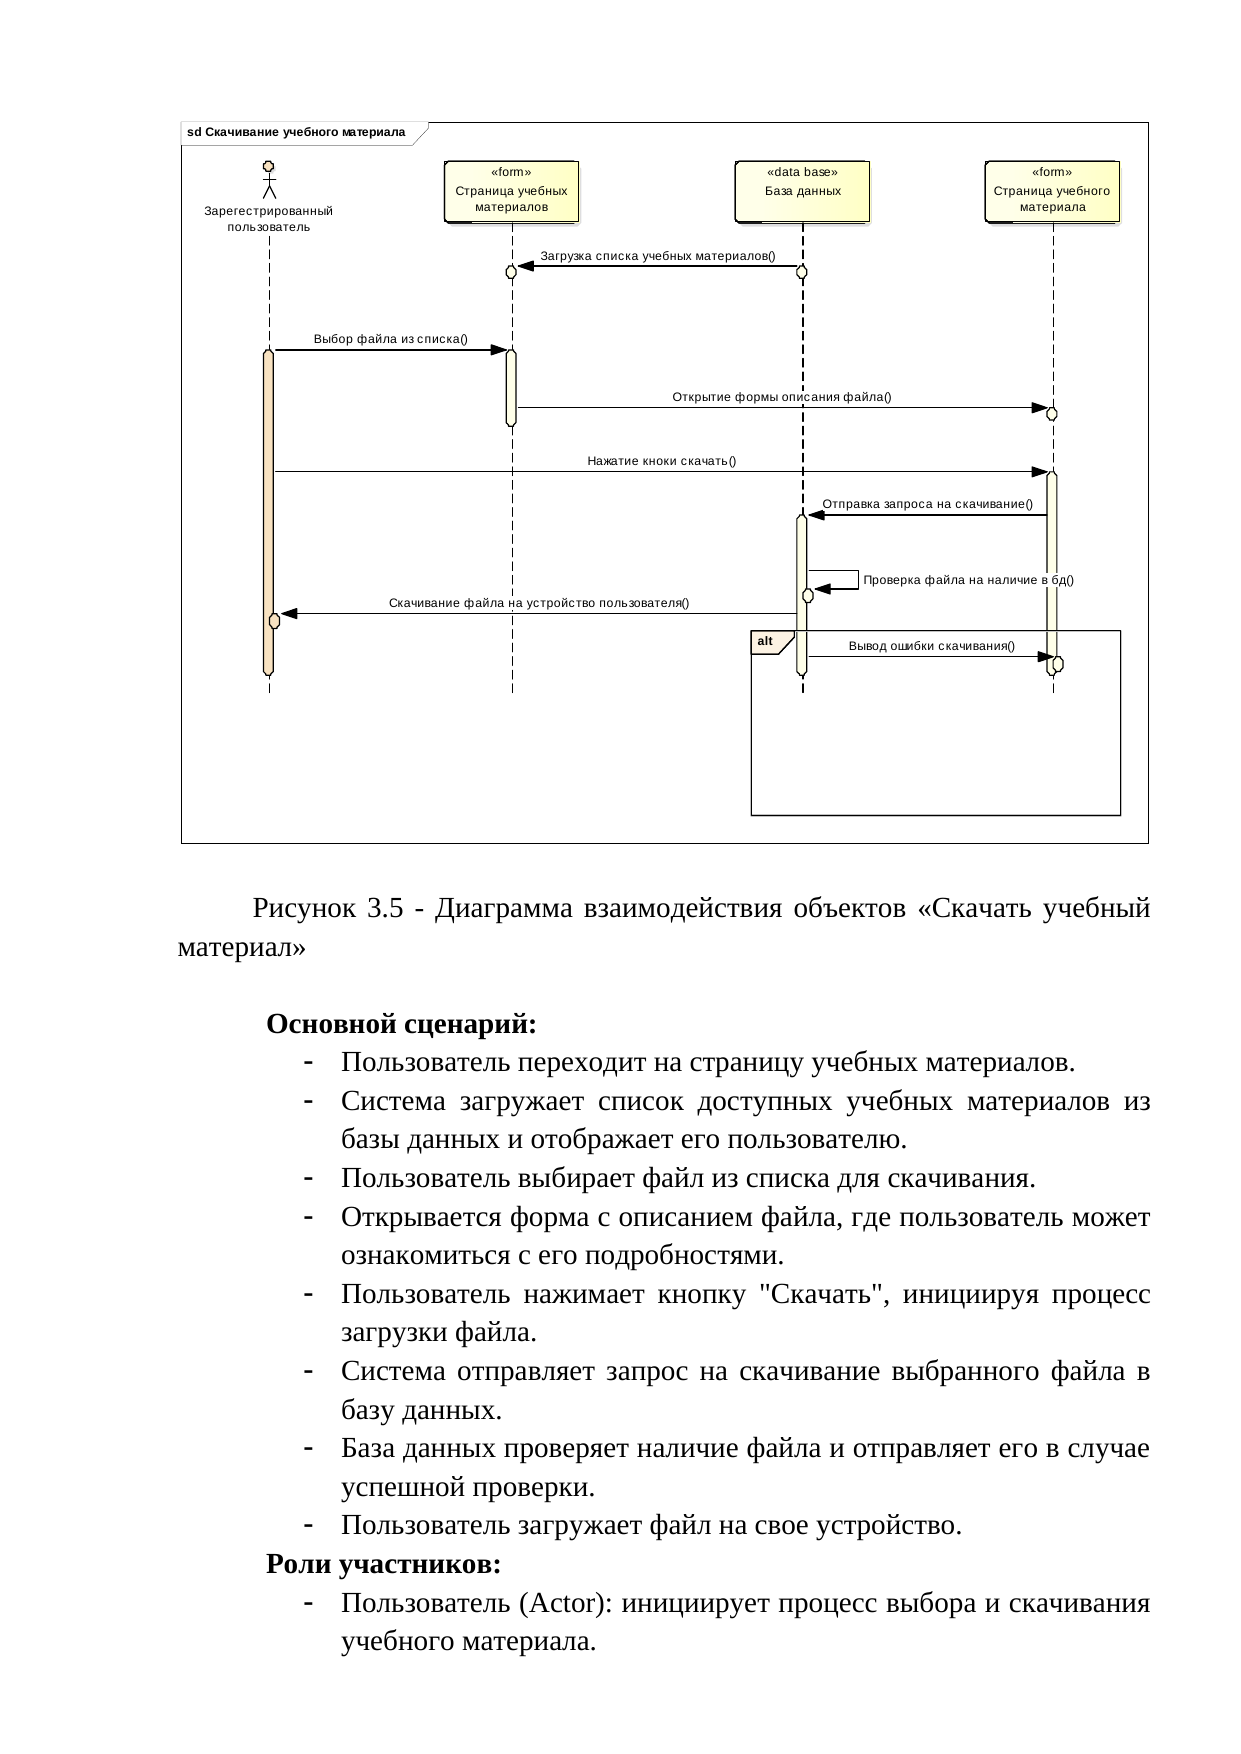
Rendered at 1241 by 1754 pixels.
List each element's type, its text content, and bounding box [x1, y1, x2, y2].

list Пользователь (Actor): инициирует процесс выбора и скачивания учебного материала. [303, 1585, 1152, 1657]
list Открывается форма с описанием файла, где пользователь может ознакомиться с его подробностями. [303, 1199, 1152, 1271]
list Пользователь выбирает файл из списка для скачивания. [303, 1160, 1152, 1194]
list Система загружает список доступных учебных материалов из базы данных и отображает его пользователю. [303, 1083, 1152, 1155]
list Пользователь нажимает кнопку "Скачать", инициируя процесс загрузки файла. [303, 1276, 1152, 1348]
list Пользователь переходит на страницу учебных материалов. [303, 1044, 1152, 1078]
text Роли участников: [177, 1546, 1152, 1580]
list Пользователь загружает файл на свое устройство. [303, 1507, 1152, 1541]
text Рисунок 3.5 - Диаграмма взаимодействия объектов «Скачать учебный материал» [177, 890, 1152, 962]
list База данных проверяет наличие файла и отправляет его в случае успешной проверки. [303, 1430, 1152, 1502]
text Основной сценарий: [177, 1006, 1152, 1039]
list Система отправляет запрос на скачивание выбранного файла в базу данных. [303, 1353, 1152, 1425]
